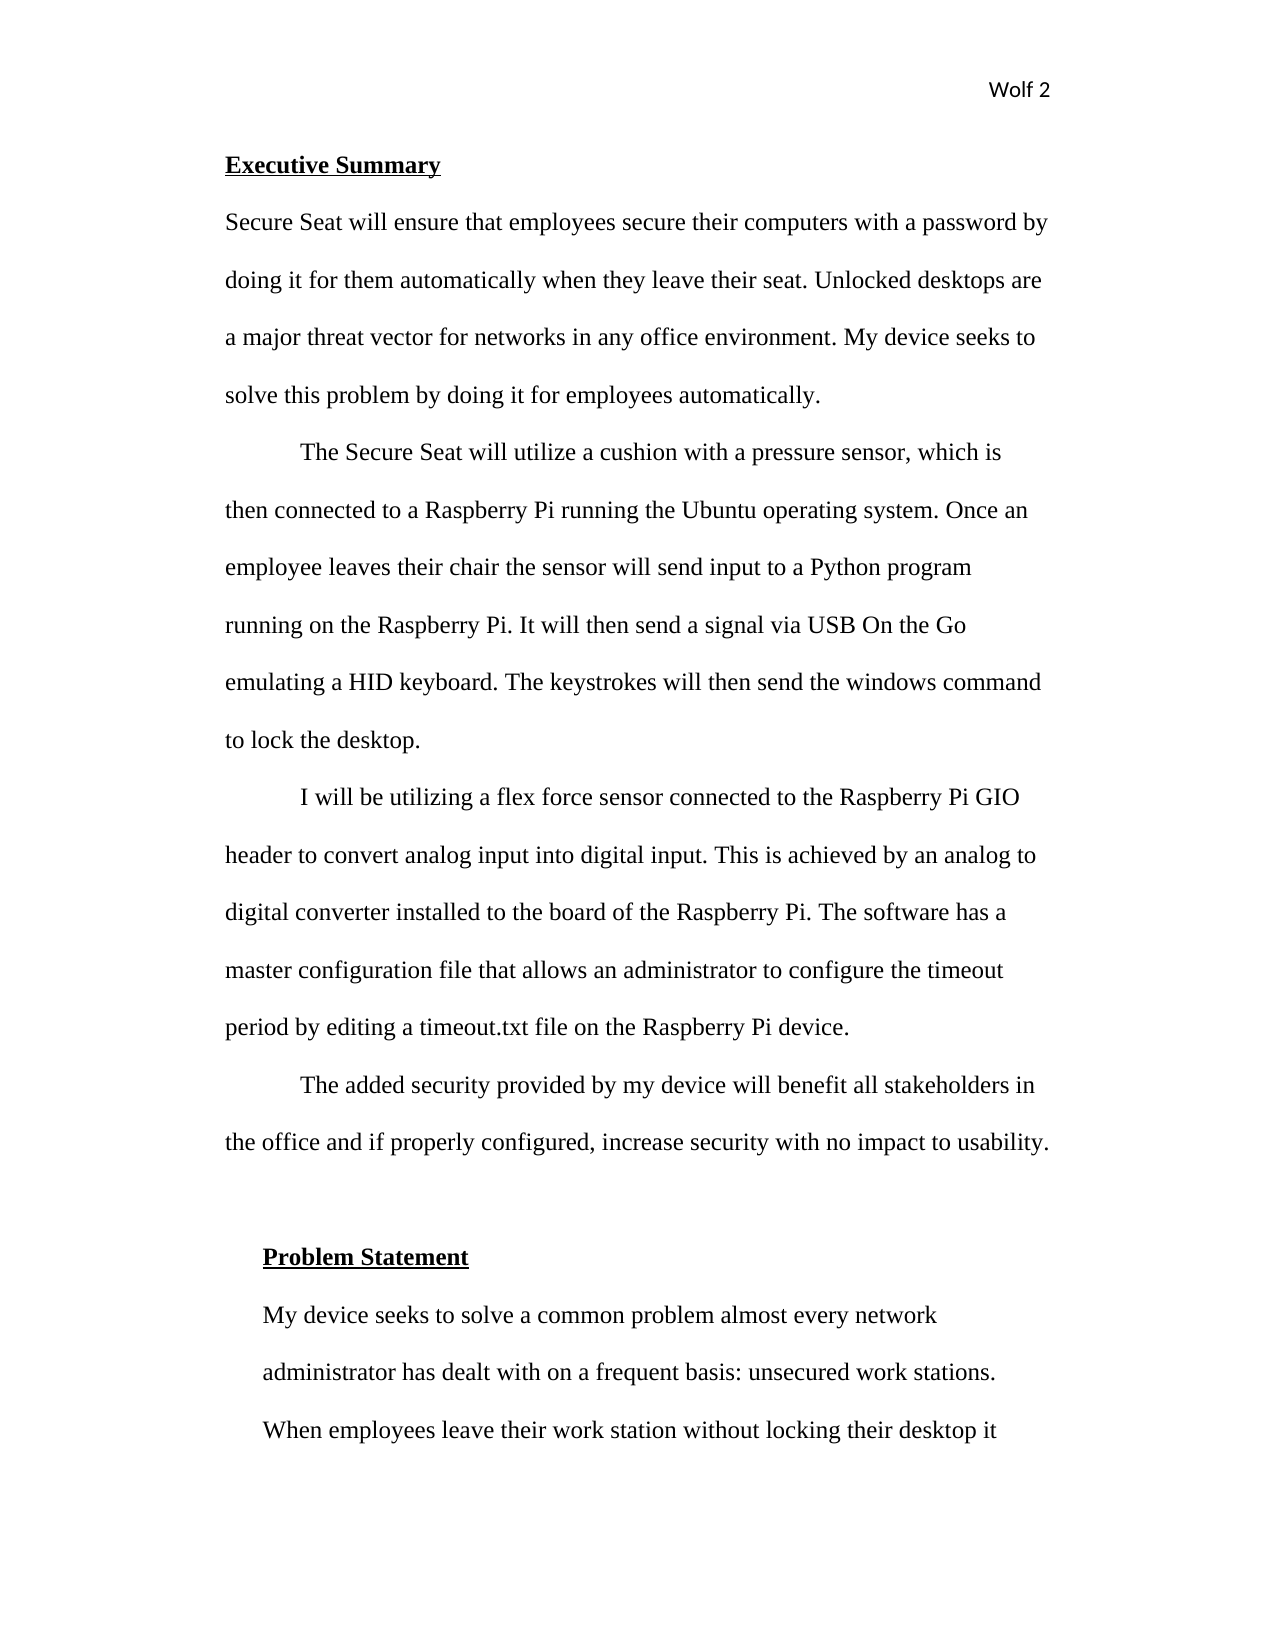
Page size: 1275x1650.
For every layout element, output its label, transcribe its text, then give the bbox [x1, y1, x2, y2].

list I will be utilizing a flex force sensor connected to the Raspberry Pi GIO header to convert analog input into digital input. This is achieved by an analog to digital converter installed to the board of the Raspberry Pi. The software has a master configuration file that allows an administrator to configure the timeout period by editing a timeout.txt file on the Raspberry Pi device. [225, 782, 1050, 1041]
list Secure Seat will ensure that employees secure their computers with a password by doing it for them automatically when they leave their seat. Unlocked desktops are a major threat vector for networks in any office environment. My device seeks to solve this problem by doing it for employees automatically. [225, 207, 1050, 409]
list The Secure Seat will utilize a cushion with a pressure sensor, which is then connected to a Raspberry Pi running the Ubuntu operating system. Once an employee leaves their chair the sensor will send input to a Python program running on the Raspberry Pi. It will then send a signal via USB On the Go emulating a HID keyboard. The keystrokes will then send the windows command to lock the desktop. [225, 437, 1050, 754]
list Executive Summary [225, 150, 1050, 179]
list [262, 1300, 1050, 1444]
list Problem Statement [262, 1242, 1050, 1271]
list The added security provided by my device will benefit all stakeholders in the office and if properly configured, increase security with no impact to usability. [225, 1070, 1050, 1156]
